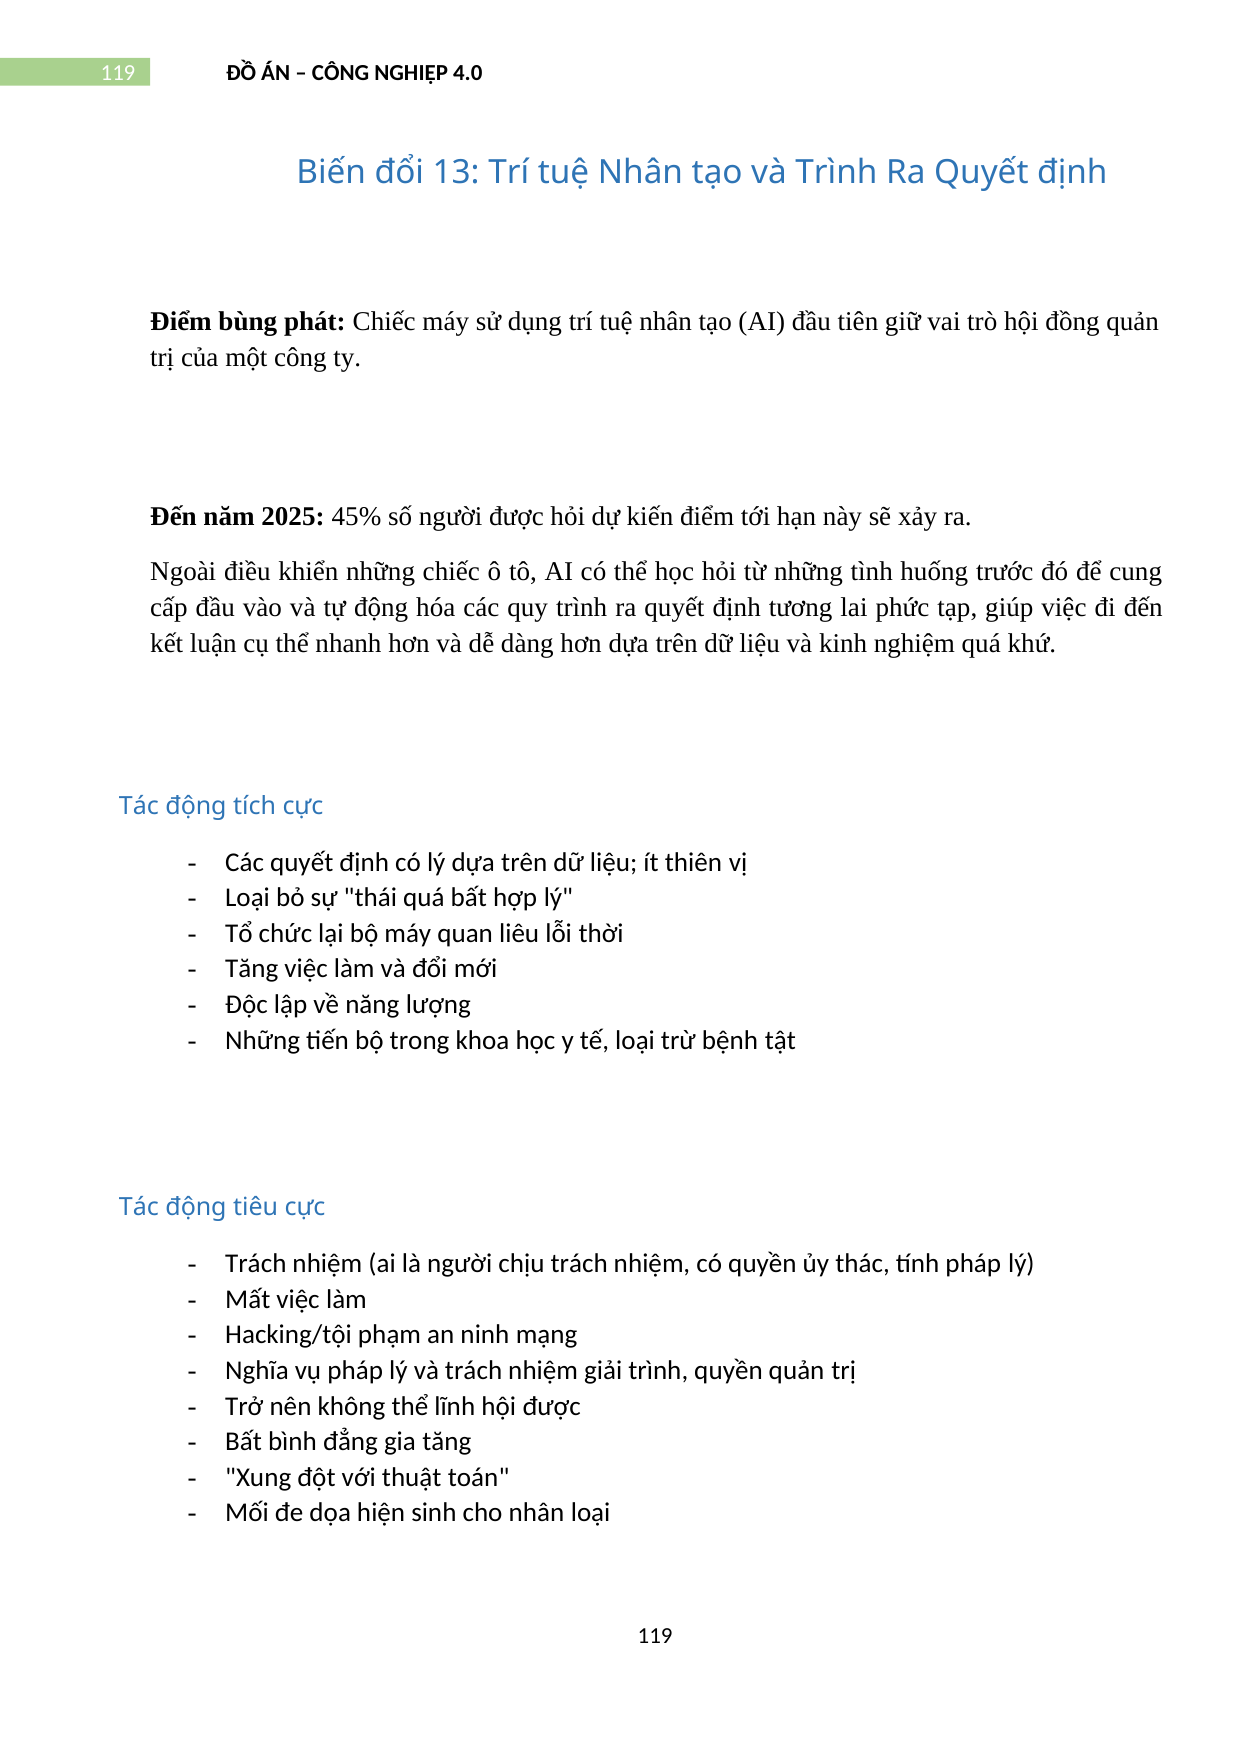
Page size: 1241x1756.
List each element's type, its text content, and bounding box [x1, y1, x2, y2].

list Tăng việc làm và đổi mới [187, 952, 1186, 985]
subtitle Tác động tiêu cực [119, 1189, 1186, 1223]
subtitle Tác động tích cực [119, 787, 1186, 821]
list Bất bình đẳng gia tăng [187, 1424, 1186, 1457]
list Mối đe dọa hiện sinh cho nhân loại [187, 1496, 1186, 1528]
text Điểm bùng phát: Chiếc máy sử dụng trí tuệ nhân tạo (AI) đầu tiên giữ vai trò hội đồng quản trị của một công ty. [150, 305, 1163, 372]
list Các quyết định có lý dựa trên dữ liệu; ít thiên vị [187, 845, 1186, 878]
list Loại bỏ sự "thái quá bất hợp lý" [187, 880, 1186, 913]
list Độc lập về năng lượng [187, 987, 1186, 1020]
list Tổ chức lại bộ máy quan liêu lỗi thời [187, 916, 1186, 949]
list Nghĩa vụ pháp lý và trách nhiệm giải trình, quyền quản trị [187, 1353, 1186, 1386]
list Trách nhiệm (ai là người chịu trách nhiệm, có quyền ủy thác, tính pháp lý) [187, 1246, 1186, 1279]
list Hacking/tội phạm an ninh mạng [187, 1317, 1186, 1350]
list Trở nên không thể lĩnh hội được [187, 1389, 1186, 1422]
list "Xung đột với thuật toán" [187, 1460, 1186, 1493]
text Ngoài điều khiển những chiếc ô tô, AI có thể học hỏi từ những tình huống trước đó để cung cấp đầu vào và tự động hóa các quy trình ra quyết định tương lai phức tạp, giúp việc đi đến kết luận cụ thể nhanh hơn và dễ dàng hơn dựa trên dữ liệu và kinh nghiệm quá khứ. [150, 555, 1164, 658]
subtitle Biến đổi 13: Trí tuệ Nhân tạo và Trình Ra Quyết định [296, 148, 1186, 193]
text Đến năm 2025: 45% số người được hỏi dự kiến điểm tới hạn này sẽ xảy ra. [150, 500, 1186, 532]
list Những tiến bộ trong khoa học y tế, loại trừ bệnh tật [187, 1023, 1186, 1056]
list Mất việc làm [187, 1282, 1186, 1315]
